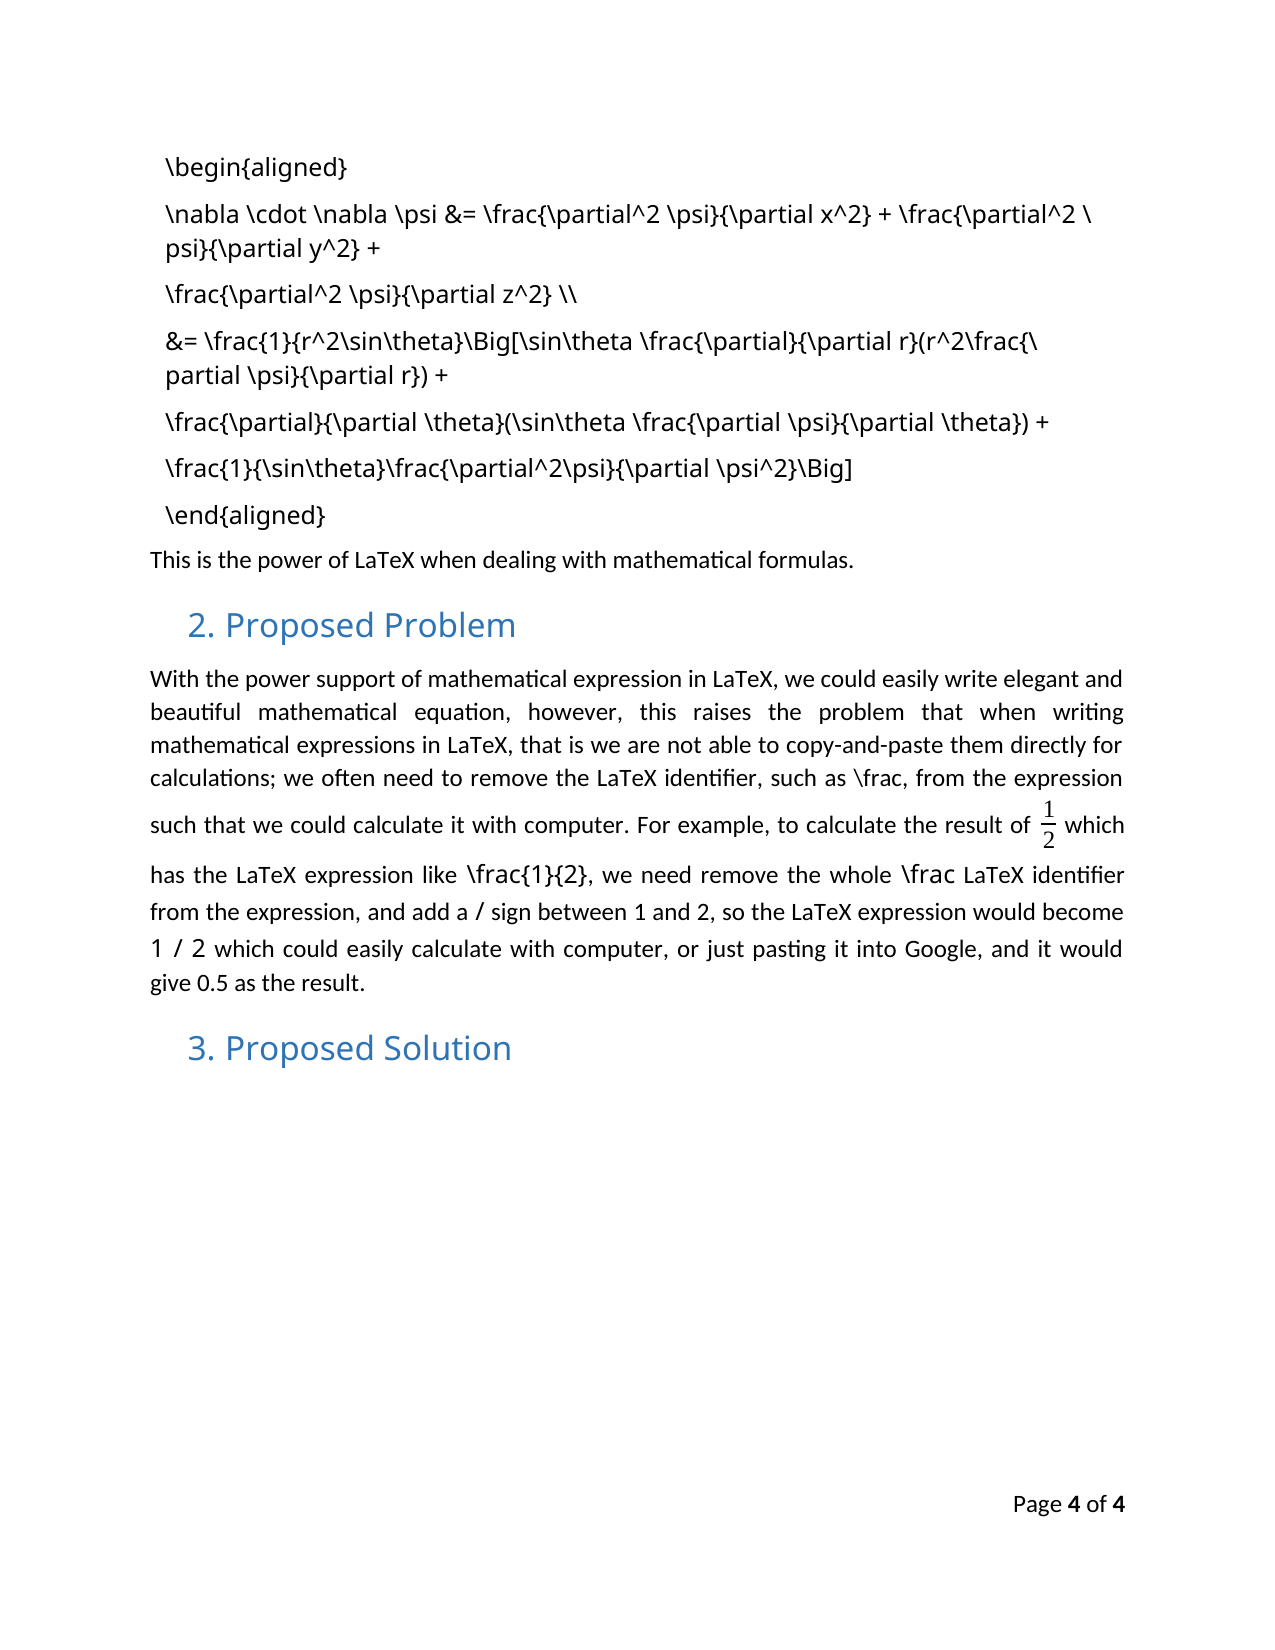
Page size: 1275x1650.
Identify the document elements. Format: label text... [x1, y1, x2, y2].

text \begin{aligned} [165, 150, 1125, 184]
text \frac{\partial}{\partial \theta}(\sin\theta \frac{\partial \psi}{\partial \theta}) + [165, 404, 1125, 438]
text \frac{1}{\sin\theta}\frac{\partial^2\psi}{\partial \psi^2}\Big] [165, 451, 1125, 485]
text This is the power of LaTeX when dealing with mathematical formulas. [150, 544, 1125, 574]
text \end{aligned} [165, 497, 1125, 532]
text \nabla \cdot \nabla \psi &= \frac{\partial^2 \psi}{\partial x^2} + \frac{\partial^2 \psi}{\partial y^2} + [165, 197, 1125, 265]
subtitle Proposed Solution [187, 1025, 1125, 1070]
subtitle Proposed Problem [187, 602, 1125, 647]
text With the power support of mathematical expression in LaTeX, we could easily write elegant and beautiful mathematical equation, however, this raises the problem that when writing mathematical expressions in LaTeX, that is we are not able to copy-and-paste them directly for calculations; we often need to remove the LaTeX identifier, such as \frac, from the expression such that we could calculate it with computer. For example, to calculate the result of which has the LaTeX expression like \frac{1}{2}, we need remove the whole \frac LaTeX identifier from the expression, and add a / sign between 1 and 2, so the LaTeX expression would become 1 / 2 which could easily calculate with computer, or just pasting it into Google, and it would give 0.5 as the result. [150, 663, 1125, 997]
text \frac{\partial^2 \psi}{\partial z^2} \\ [165, 277, 1125, 311]
text &= \frac{1}{r^2\sin\theta}\Big[\sin\theta \frac{\partial}{\partial r}(r^2\frac{\partial \psi}{\partial r}) + [165, 324, 1125, 392]
